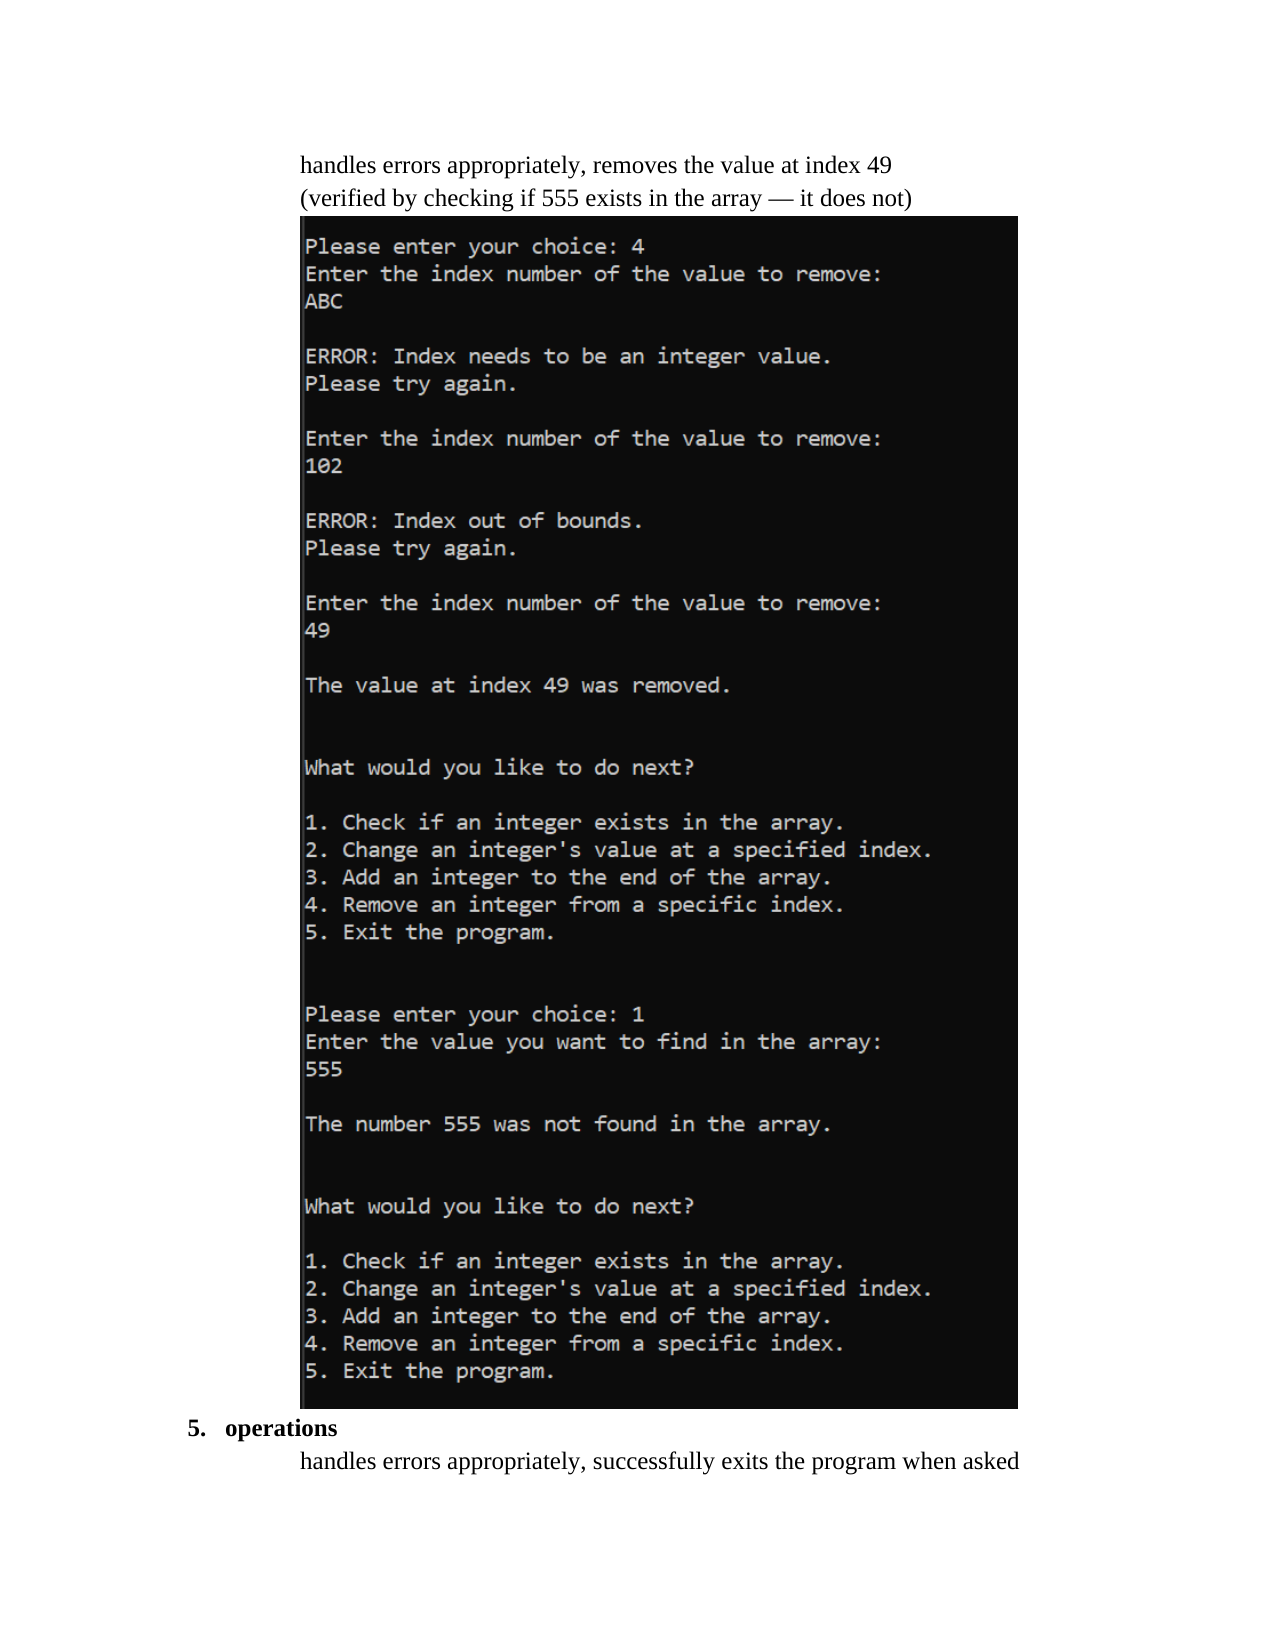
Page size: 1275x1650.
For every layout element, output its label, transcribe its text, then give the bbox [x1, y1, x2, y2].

text (verified by checking if 555 exists in the array — it does not) [300, 183, 1125, 212]
list operations [187, 1413, 1125, 1442]
picture [300, 216, 1018, 1409]
text handles errors appropriately, removes the value at index 49 [300, 150, 1125, 179]
text handles errors appropriately, successfully exits the program when asked [300, 1446, 1125, 1475]
